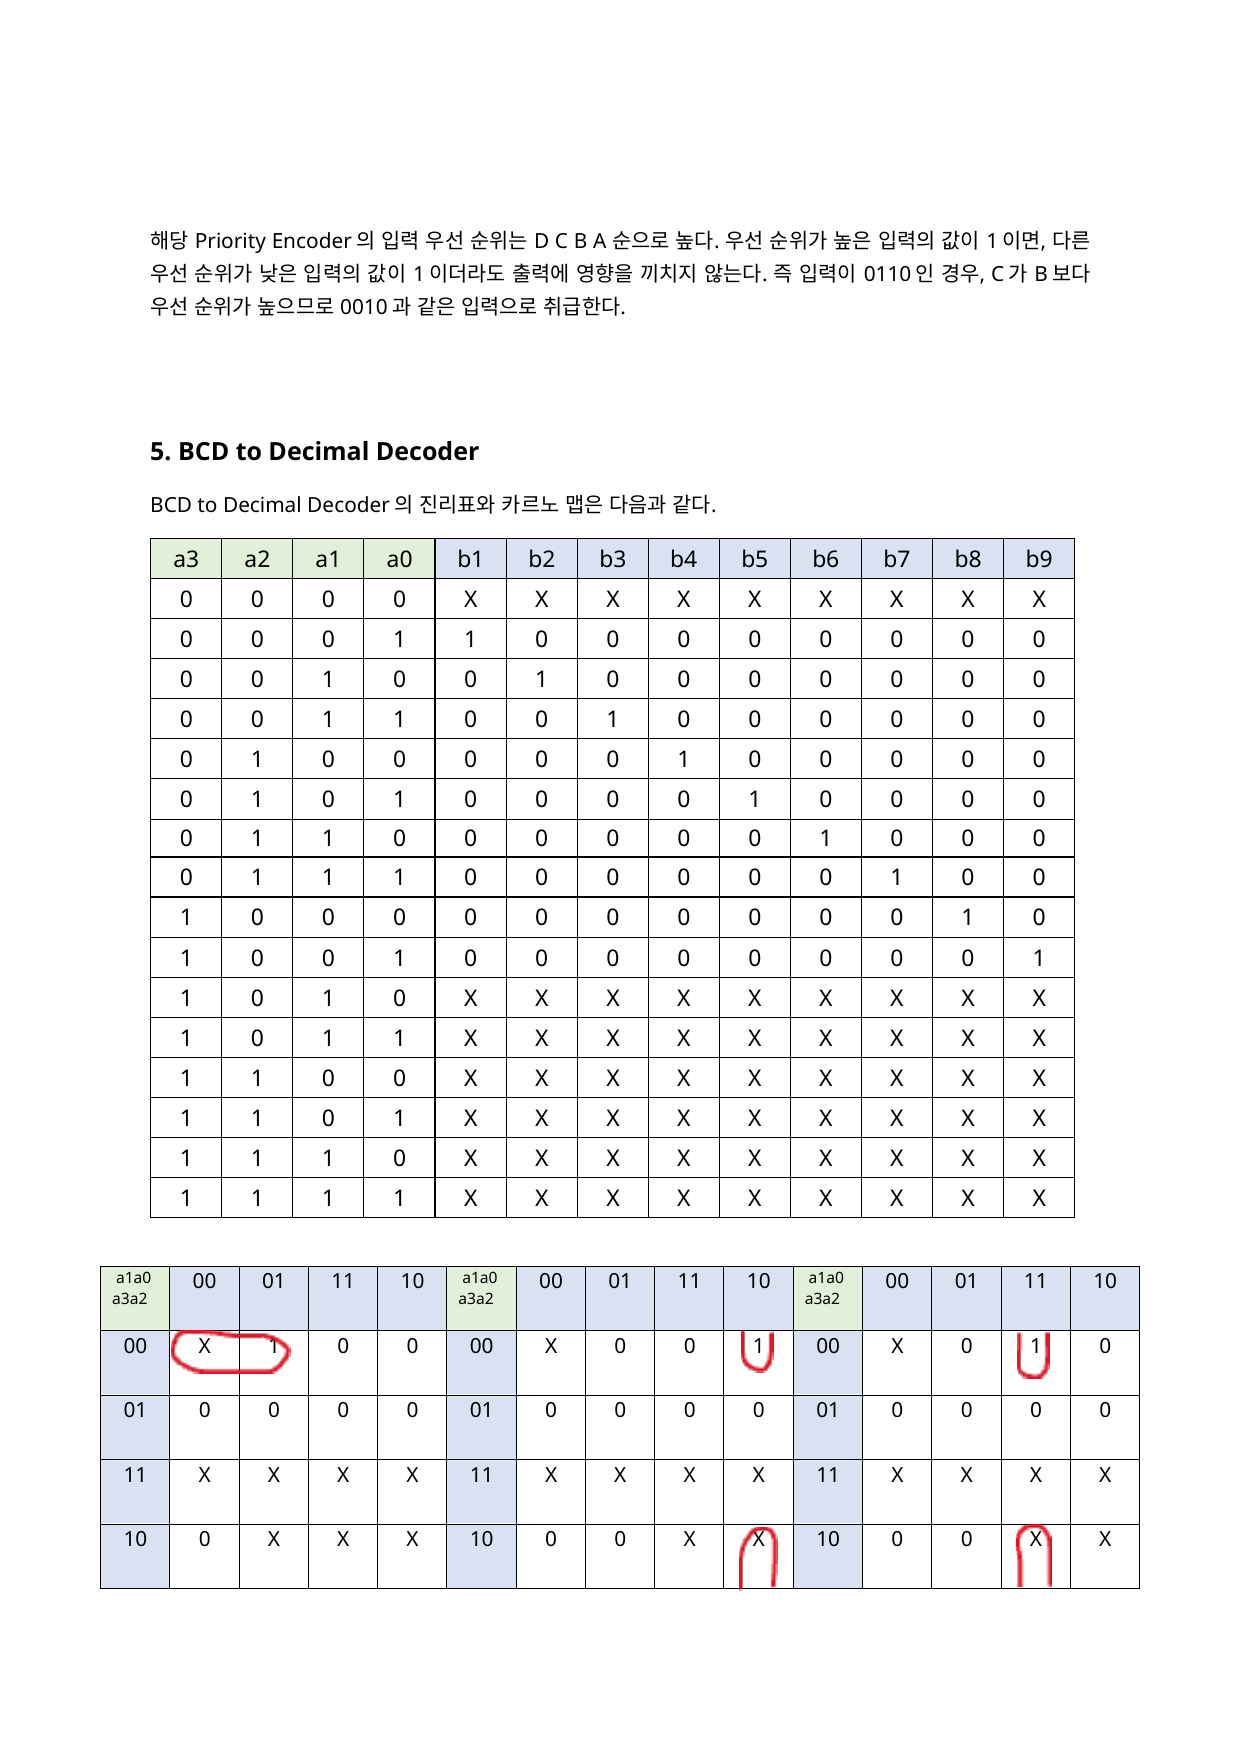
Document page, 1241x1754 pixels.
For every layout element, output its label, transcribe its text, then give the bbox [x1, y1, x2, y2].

table_cell 0 [293, 579, 363, 618]
table_cell X [862, 1058, 932, 1097]
table_cell X [578, 1138, 648, 1177]
table_cell 0 [649, 699, 719, 738]
table_cell 1 [507, 659, 577, 698]
table_cell X [517, 1331, 585, 1394]
table_cell 1 [222, 739, 292, 778]
picture [739, 1527, 778, 1591]
table_cell 0 [1004, 739, 1074, 778]
table_cell X [862, 978, 932, 1017]
table_cell X [578, 1018, 648, 1057]
table_cell 0 [222, 699, 292, 738]
table_cell X [791, 1098, 861, 1137]
table_cell 0 [578, 938, 648, 977]
table_cell X [507, 1018, 577, 1057]
table_cell 0 [436, 659, 506, 698]
table_cell 0 [517, 1396, 585, 1459]
table_cell X [578, 1058, 648, 1097]
table_cell 0 [791, 858, 861, 896]
table_cell 0 [649, 659, 719, 698]
table_cell 0 [378, 1396, 446, 1459]
table_cell 1 [364, 619, 434, 658]
table_cell 0 [649, 938, 719, 977]
table_cell 0 [649, 898, 719, 937]
table_cell 0 [791, 938, 861, 977]
table_cell 0 [507, 820, 577, 856]
table_cell 00 [794, 1331, 862, 1394]
table_cell X [436, 1178, 506, 1217]
table_cell 0 [720, 858, 790, 896]
table_cell X [649, 1138, 719, 1177]
table_cell X [1071, 1460, 1139, 1523]
table_header 01 [932, 1267, 1001, 1330]
table_cell X [863, 1331, 931, 1394]
table_header 00 [517, 1267, 585, 1330]
table_cell 0 [364, 978, 434, 1017]
table_cell 0 [649, 619, 719, 658]
table_cell X [1004, 1018, 1074, 1057]
table_header b8 [933, 539, 1003, 578]
table_cell 1 [240, 1331, 308, 1394]
table_cell X [720, 1098, 790, 1137]
table_cell 0 [151, 699, 221, 738]
table_cell X [507, 1178, 577, 1217]
table_cell 1 [222, 1138, 292, 1177]
table_cell X [655, 1460, 723, 1523]
text 5. BCD to Decimal Decoder [150, 434, 1090, 468]
table_cell X [170, 1460, 239, 1523]
table_cell X [1071, 1525, 1139, 1588]
table_header a0 [364, 539, 434, 578]
table_cell X [863, 1460, 931, 1523]
table_cell X [649, 1058, 719, 1097]
table_header a1 [293, 539, 363, 578]
table_cell 0 [862, 619, 932, 658]
table_cell 0 [222, 938, 292, 977]
table_cell 0 [293, 898, 363, 937]
table_cell 0 [170, 1525, 239, 1588]
table_cell X [720, 1018, 790, 1057]
table_cell 0 [222, 579, 292, 618]
table_cell X [649, 978, 719, 1017]
table_cell X [862, 1018, 932, 1057]
table_cell X [862, 579, 932, 618]
table_cell X [933, 1018, 1003, 1057]
table_cell X [1004, 978, 1074, 1017]
table_cell 0 [293, 1058, 363, 1097]
table_cell 10 [101, 1525, 169, 1588]
table_cell 0 [507, 858, 577, 896]
table_cell 1 [151, 1058, 221, 1097]
table_cell 0 [932, 1331, 1001, 1394]
table_cell 11 [447, 1460, 516, 1523]
table_cell X [170, 1331, 239, 1394]
table_cell 1 [293, 1018, 363, 1057]
table_cell X [578, 579, 648, 618]
table_cell X [1004, 1058, 1074, 1097]
table_cell X [378, 1460, 446, 1523]
table_cell 0 [862, 820, 932, 856]
table_cell X [507, 978, 577, 1017]
table_cell 1 [436, 619, 506, 658]
table_cell 10 [794, 1525, 862, 1588]
table_cell 0 [862, 779, 932, 818]
table_cell 0 [791, 659, 861, 698]
table_cell 1 [364, 1018, 434, 1057]
table_cell 0 [933, 938, 1003, 977]
table_cell 0 [293, 619, 363, 658]
table_cell X [378, 1525, 446, 1588]
table_cell 0 [1004, 779, 1074, 818]
table_cell 0 [222, 1018, 292, 1057]
table_cell 0 [151, 820, 221, 856]
table_cell 0 [578, 659, 648, 698]
table_cell 0 [222, 978, 292, 1017]
table_header 01 [586, 1267, 654, 1330]
table_cell 0 [649, 858, 719, 896]
table_cell X [791, 579, 861, 618]
table_cell 0 [1004, 659, 1074, 698]
table_cell X [791, 978, 861, 1017]
picture [1017, 1332, 1050, 1379]
table_header 11 [655, 1267, 723, 1330]
table_cell 0 [517, 1525, 585, 1588]
table_cell 0 [507, 619, 577, 658]
table_cell X [720, 1178, 790, 1217]
table_header a1a0 a3a2 [794, 1267, 862, 1330]
table_cell 0 [862, 938, 932, 977]
table_cell 1 [364, 858, 434, 896]
table_cell 1 [151, 1098, 221, 1137]
table_cell 1 [1004, 938, 1074, 977]
table_cell X [240, 1460, 308, 1523]
table_cell 1 [293, 1138, 363, 1177]
table_header a1a0 a3a2 [101, 1267, 169, 1330]
table_cell 0 [578, 739, 648, 778]
table_cell 0 [364, 579, 434, 618]
table_header b4 [649, 539, 719, 578]
table_header b6 [791, 539, 861, 578]
picture [741, 1330, 774, 1373]
table_cell 0 [933, 858, 1003, 896]
table_cell 0 [309, 1396, 377, 1459]
table_cell 0 [720, 619, 790, 658]
table_cell 0 [364, 898, 434, 937]
picture [1016, 1524, 1052, 1587]
table_cell X [578, 1178, 648, 1217]
table_cell X [791, 1058, 861, 1097]
table_cell 0 [436, 858, 506, 896]
table_cell X [933, 1138, 1003, 1177]
table_header 01 [240, 1267, 308, 1330]
table_cell 0 [862, 699, 932, 738]
table_cell 1 [649, 739, 719, 778]
table_cell 0 [720, 699, 790, 738]
table_header a1a0 a3a2 [447, 1267, 516, 1330]
table_cell 0 [933, 779, 1003, 818]
table_cell 0 [222, 659, 292, 698]
table_cell 0 [932, 1525, 1001, 1588]
table_cell 1 [293, 858, 363, 896]
table_cell X [720, 978, 790, 1017]
table_cell 1 [364, 699, 434, 738]
table_cell X [932, 1460, 1001, 1523]
table_cell 0 [151, 619, 221, 658]
table_header b7 [862, 539, 932, 578]
table_cell 0 [1071, 1396, 1139, 1459]
table_cell X [436, 1138, 506, 1177]
table_cell 1 [293, 820, 363, 856]
table_cell 1 [151, 978, 221, 1017]
table_header 00 [170, 1267, 239, 1330]
table_cell 0 [578, 858, 648, 896]
table_cell X [1004, 579, 1074, 618]
table_cell 0 [436, 739, 506, 778]
table_cell 0 [586, 1525, 654, 1588]
table_cell 0 [791, 898, 861, 937]
table_cell 0 [151, 779, 221, 818]
table_cell X [724, 1460, 793, 1523]
table_cell 11 [101, 1460, 169, 1523]
table_cell X [862, 1098, 932, 1137]
table_cell 1 [293, 699, 363, 738]
table_header b1 [436, 539, 506, 578]
table_cell 1 [720, 779, 790, 818]
table_cell 0 [791, 739, 861, 778]
table_header 11 [1002, 1267, 1070, 1330]
table_cell X [1004, 1178, 1074, 1217]
table_cell X [933, 1178, 1003, 1217]
table_cell X [517, 1460, 585, 1523]
table_cell 1 [724, 1331, 793, 1394]
table_cell 0 [1004, 820, 1074, 856]
table_cell 10 [447, 1525, 516, 1588]
table_cell 0 [293, 739, 363, 778]
table_cell 0 [151, 579, 221, 618]
table_header a2 [222, 539, 292, 578]
table_cell 0 [1071, 1331, 1139, 1394]
table_cell 0 [507, 699, 577, 738]
table_cell 0 [720, 739, 790, 778]
table_cell 00 [101, 1331, 169, 1394]
table_cell 1 [151, 1178, 221, 1217]
table_cell X [507, 579, 577, 618]
table_cell X [586, 1460, 654, 1523]
table_cell 0 [724, 1396, 793, 1459]
table_cell 0 [932, 1396, 1001, 1459]
table_cell 1 [293, 1178, 363, 1217]
table_cell 0 [309, 1331, 377, 1394]
table_cell 1 [151, 898, 221, 937]
table_cell 0 [655, 1396, 723, 1459]
table_cell X [578, 978, 648, 1017]
table_cell 1 [364, 1178, 434, 1217]
table_cell 0 [649, 820, 719, 856]
table_cell 0 [436, 699, 506, 738]
table_cell X [649, 579, 719, 618]
table_cell X [436, 1018, 506, 1057]
table_cell 01 [101, 1396, 169, 1459]
table_cell 0 [364, 1058, 434, 1097]
table_cell 0 [586, 1331, 654, 1394]
table_cell 1 [222, 858, 292, 896]
table_cell X [649, 1098, 719, 1137]
table_cell 0 [364, 739, 434, 778]
table_cell X [507, 1138, 577, 1177]
table_cell 0 [791, 699, 861, 738]
table_header 00 [863, 1267, 931, 1330]
table_cell 1 [293, 978, 363, 1017]
table_cell X [309, 1460, 377, 1523]
table_cell 0 [578, 820, 648, 856]
table_cell 0 [933, 699, 1003, 738]
table_cell X [240, 1525, 308, 1588]
table_cell 1 [151, 1138, 221, 1177]
table_cell 0 [222, 898, 292, 937]
table_cell X [720, 1058, 790, 1097]
text 해당 Priority Encoder의 입력 우선 순위는 D C B A 순으로 높다. 우선 순위가 높은 입력의 값이 1이면, 다른 우선 순위가 낮은 입력의 값이 1이더라도 출력에 영향을 끼치지 않는다. 즉 입력이 0110인 경우, C가 B보다 우선 순위가 높으므로 0010과 같은 입력으로 취급한다. [150, 224, 1090, 320]
table_cell X [933, 579, 1003, 618]
table_cell X [933, 978, 1003, 1017]
table_cell 00 [447, 1331, 516, 1394]
table_cell 1 [222, 820, 292, 856]
table_cell X [791, 1178, 861, 1217]
table_cell 1 [364, 938, 434, 977]
table_cell X [791, 1138, 861, 1177]
table_cell 01 [447, 1396, 516, 1459]
table_cell 1 [151, 938, 221, 977]
table_cell 0 [586, 1396, 654, 1459]
table_cell 0 [507, 938, 577, 977]
table_cell 0 [720, 898, 790, 937]
table_cell X [720, 1138, 790, 1177]
table_cell X [933, 1058, 1003, 1097]
table_cell 0 [791, 779, 861, 818]
table_cell 0 [1004, 619, 1074, 658]
table_cell 0 [720, 659, 790, 698]
table_cell X [1004, 1098, 1074, 1137]
table_cell 0 [933, 739, 1003, 778]
table_cell 0 [863, 1396, 931, 1459]
table_cell X [436, 1098, 506, 1137]
table_cell 0 [507, 898, 577, 937]
table_cell X [436, 579, 506, 618]
table_cell 0 [151, 858, 221, 896]
table_cell 0 [436, 779, 506, 818]
table_cell 0 [240, 1396, 308, 1459]
table_cell X [578, 1098, 648, 1137]
table_cell 1 [222, 1058, 292, 1097]
table_header b2 [507, 539, 577, 578]
table_cell 0 [791, 619, 861, 658]
table_cell 0 [862, 898, 932, 937]
table_cell 1 [222, 779, 292, 818]
table_cell X [1002, 1460, 1070, 1523]
table_cell 1 [791, 820, 861, 856]
table_cell 1 [293, 659, 363, 698]
table_cell X [436, 1058, 506, 1097]
table_cell 0 [364, 820, 434, 856]
table_cell 1 [151, 1018, 221, 1057]
table_cell X [1002, 1525, 1070, 1588]
table_cell 0 [863, 1525, 931, 1588]
table_header 11 [309, 1267, 377, 1330]
picture [171, 1330, 291, 1374]
table_cell 0 [933, 619, 1003, 658]
table_cell 0 [655, 1331, 723, 1394]
table_cell 0 [1002, 1396, 1070, 1459]
table_cell X [1004, 1138, 1074, 1177]
table_cell X [649, 1018, 719, 1057]
table_cell X [862, 1178, 932, 1217]
table_cell X [507, 1058, 577, 1097]
table_cell 1 [933, 898, 1003, 937]
table_cell X [862, 1138, 932, 1177]
table_header 10 [724, 1267, 793, 1330]
table_cell 0 [378, 1331, 446, 1394]
table_cell 11 [794, 1460, 862, 1523]
table_cell 0 [933, 820, 1003, 856]
table_cell 1 [364, 1098, 434, 1137]
table_cell 0 [578, 779, 648, 818]
table_cell 1 [1002, 1331, 1070, 1394]
table_cell 0 [1004, 858, 1074, 896]
table_cell 0 [293, 1098, 363, 1137]
table_cell X [791, 1018, 861, 1057]
table_cell 0 [436, 938, 506, 977]
text BCD to Decimal Decoder의 진리표와 카르노 맵은 다음과 같다. [150, 488, 1090, 519]
table_cell 1 [222, 1098, 292, 1137]
table_cell 1 [862, 858, 932, 896]
table_cell 0 [862, 659, 932, 698]
table_cell 0 [933, 659, 1003, 698]
table_cell X [507, 1098, 577, 1137]
table_cell 0 [293, 779, 363, 818]
table_cell 0 [507, 779, 577, 818]
table_cell 1 [578, 699, 648, 738]
table_cell 0 [170, 1396, 239, 1459]
table_cell 0 [862, 739, 932, 778]
table_cell 0 [578, 619, 648, 658]
table_cell 0 [364, 659, 434, 698]
table_cell 0 [222, 619, 292, 658]
table_cell X [933, 1098, 1003, 1137]
table_cell 0 [649, 779, 719, 818]
table_cell 01 [794, 1396, 862, 1459]
table_cell X [649, 1178, 719, 1217]
table_cell 0 [293, 938, 363, 977]
table_header b9 [1004, 539, 1074, 578]
table_cell X [724, 1525, 793, 1588]
table_cell 0 [151, 739, 221, 778]
table_header b3 [578, 539, 648, 578]
table_cell X [655, 1525, 723, 1588]
table_header a3 [151, 539, 221, 578]
table_cell 0 [578, 898, 648, 937]
table_header 10 [378, 1267, 446, 1330]
table_cell 0 [507, 739, 577, 778]
table_cell 0 [720, 938, 790, 977]
table_cell 0 [1004, 898, 1074, 937]
table_cell 0 [720, 820, 790, 856]
table_cell 1 [364, 779, 434, 818]
table_header b5 [720, 539, 790, 578]
table_cell 1 [222, 1178, 292, 1217]
table_cell 0 [436, 820, 506, 856]
table_cell 0 [364, 1138, 434, 1177]
table_cell 0 [151, 659, 221, 698]
table_cell 0 [1004, 699, 1074, 738]
table_cell X [720, 579, 790, 618]
table_cell 0 [436, 898, 506, 937]
table_cell X [436, 978, 506, 1017]
table_header 10 [1071, 1267, 1139, 1330]
table_cell X [309, 1525, 377, 1588]
